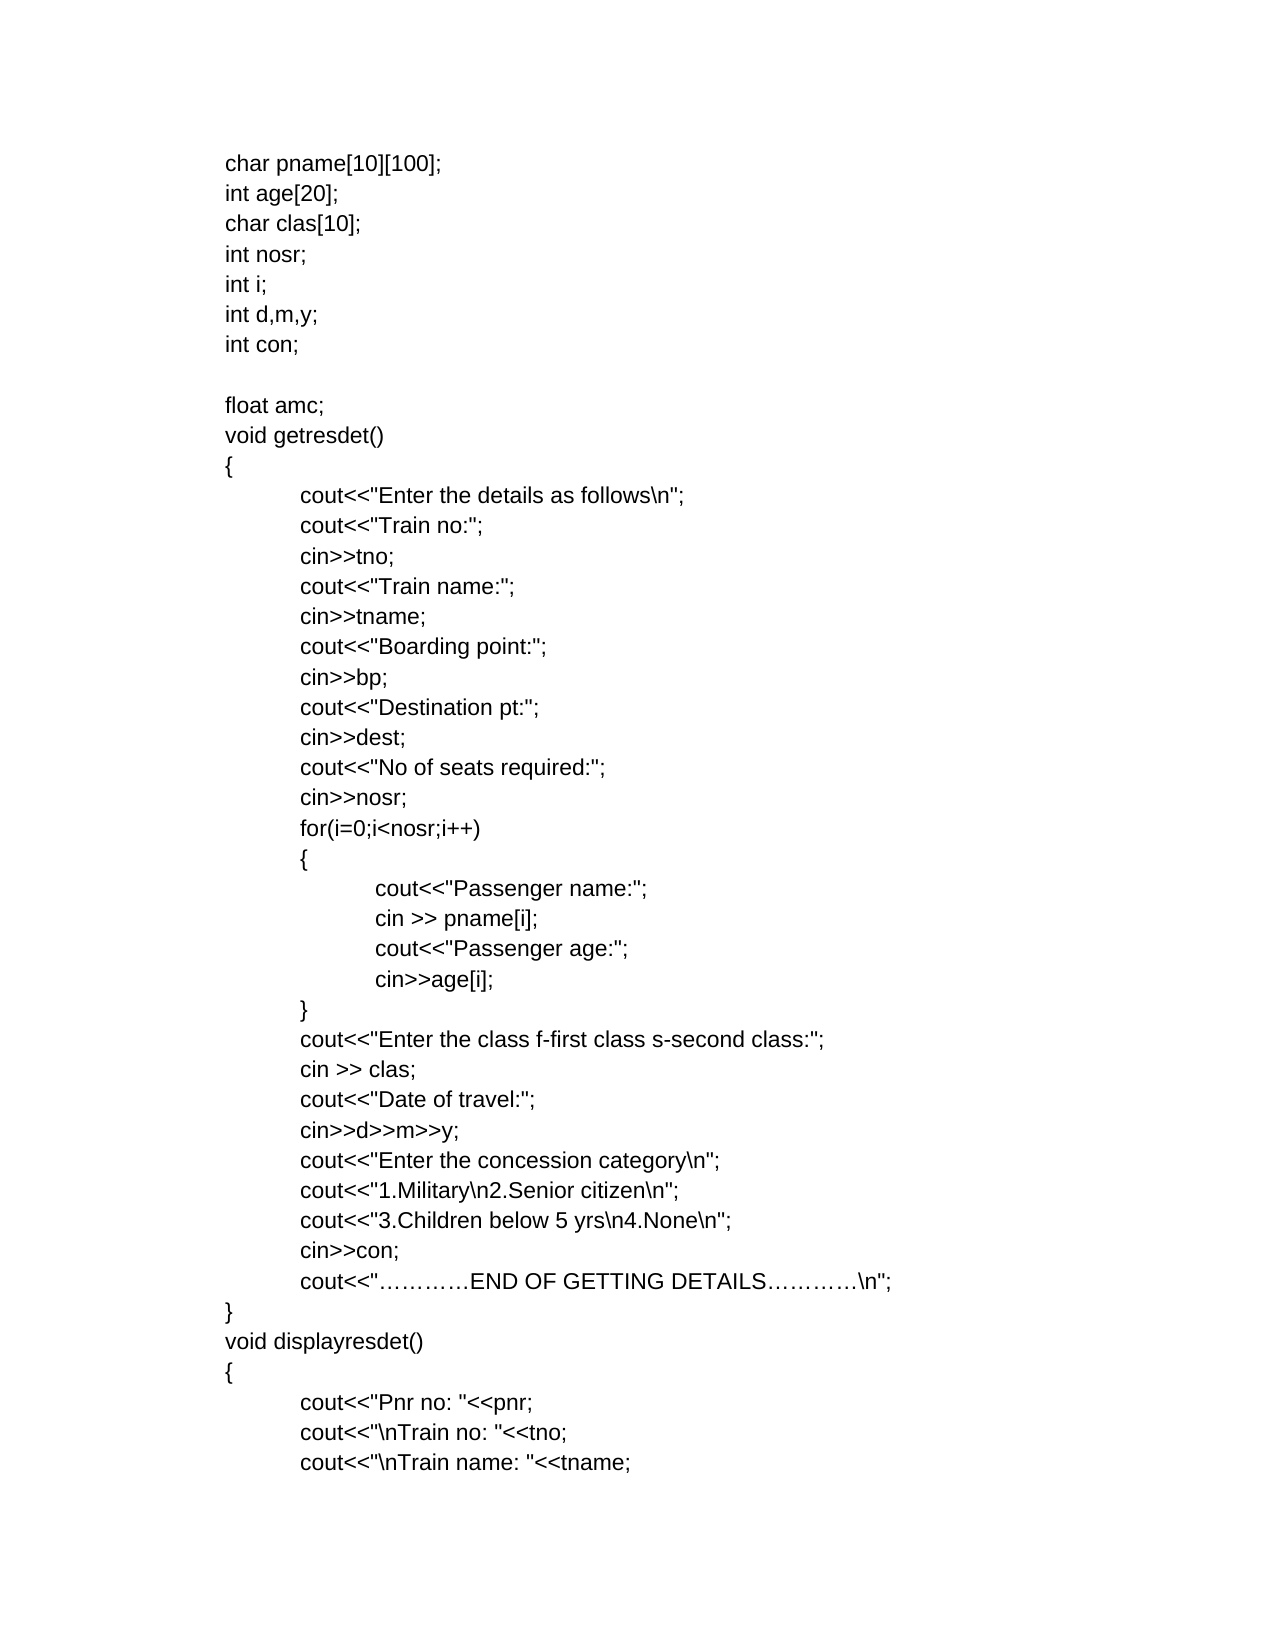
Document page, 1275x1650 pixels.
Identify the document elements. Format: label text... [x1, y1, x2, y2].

text char clas[10]; [150, 210, 1125, 237]
text int i; [150, 271, 1125, 297]
text cout<<"Destination pt:"; [150, 694, 1125, 720]
text cin>>nosr; [150, 784, 1125, 811]
text cout<<"Enter the concession category\n"; [150, 1147, 1125, 1173]
text cout<<"Passenger name:"; [150, 875, 1125, 901]
text cin>>bp; [150, 663, 1125, 690]
text } [150, 1298, 1125, 1324]
text cout<<"Pnr no: "<<pnr; [150, 1388, 1125, 1415]
text cout<<"Enter the class f-first class s-second class:"; [150, 1026, 1125, 1052]
text } [150, 996, 1125, 1022]
text cin>>age[i]; [150, 966, 1125, 992]
text char pname[10][100]; [150, 150, 1125, 176]
text cin >> pname[i]; [150, 905, 1125, 932]
text cin>>tno; [150, 543, 1125, 569]
text int nosr; [150, 241, 1125, 267]
text cout<<"\nTrain name: "<<tname; [150, 1449, 1125, 1475]
text cout<<"Enter the details as follows\n"; [150, 482, 1125, 509]
text cin>>con; [150, 1237, 1125, 1264]
text cin>>dest; [150, 724, 1125, 750]
text int d,m,y; [150, 301, 1125, 327]
text for(i=0;i<nosr;i++) [150, 814, 1125, 841]
text cin>>tname; [150, 603, 1125, 629]
text cout<<"\nTrain no: "<<tno; [150, 1419, 1125, 1445]
text cin >> clas; [150, 1056, 1125, 1083]
text int con; [150, 331, 1125, 358]
text { [150, 845, 1125, 871]
text float amc; [150, 392, 1125, 418]
text cout<<"Train no:"; [150, 512, 1125, 539]
text int age[20]; [150, 180, 1125, 207]
text cout<<"…………END OF GETTING DETAILS…………\n"; [150, 1268, 1125, 1294]
text cout<<"1.Military\n2.Senior citizen\n"; [150, 1177, 1125, 1203]
text cout<<"Date of travel:"; [150, 1086, 1125, 1113]
text { [150, 452, 1125, 478]
text cout<<"Passenger age:"; [150, 935, 1125, 962]
text cout<<"Train name:"; [150, 573, 1125, 599]
text void getresdet() [150, 422, 1125, 448]
text cout<<"No of seats required:"; [150, 754, 1125, 781]
text cout<<"3.Children below 5 yrs\n4.None\n"; [150, 1207, 1125, 1234]
text { [150, 1358, 1125, 1385]
text cin>>d>>m>>y; [150, 1117, 1125, 1143]
text cout<<"Boarding point:"; [150, 633, 1125, 660]
text void displayresdet() [150, 1328, 1125, 1354]
